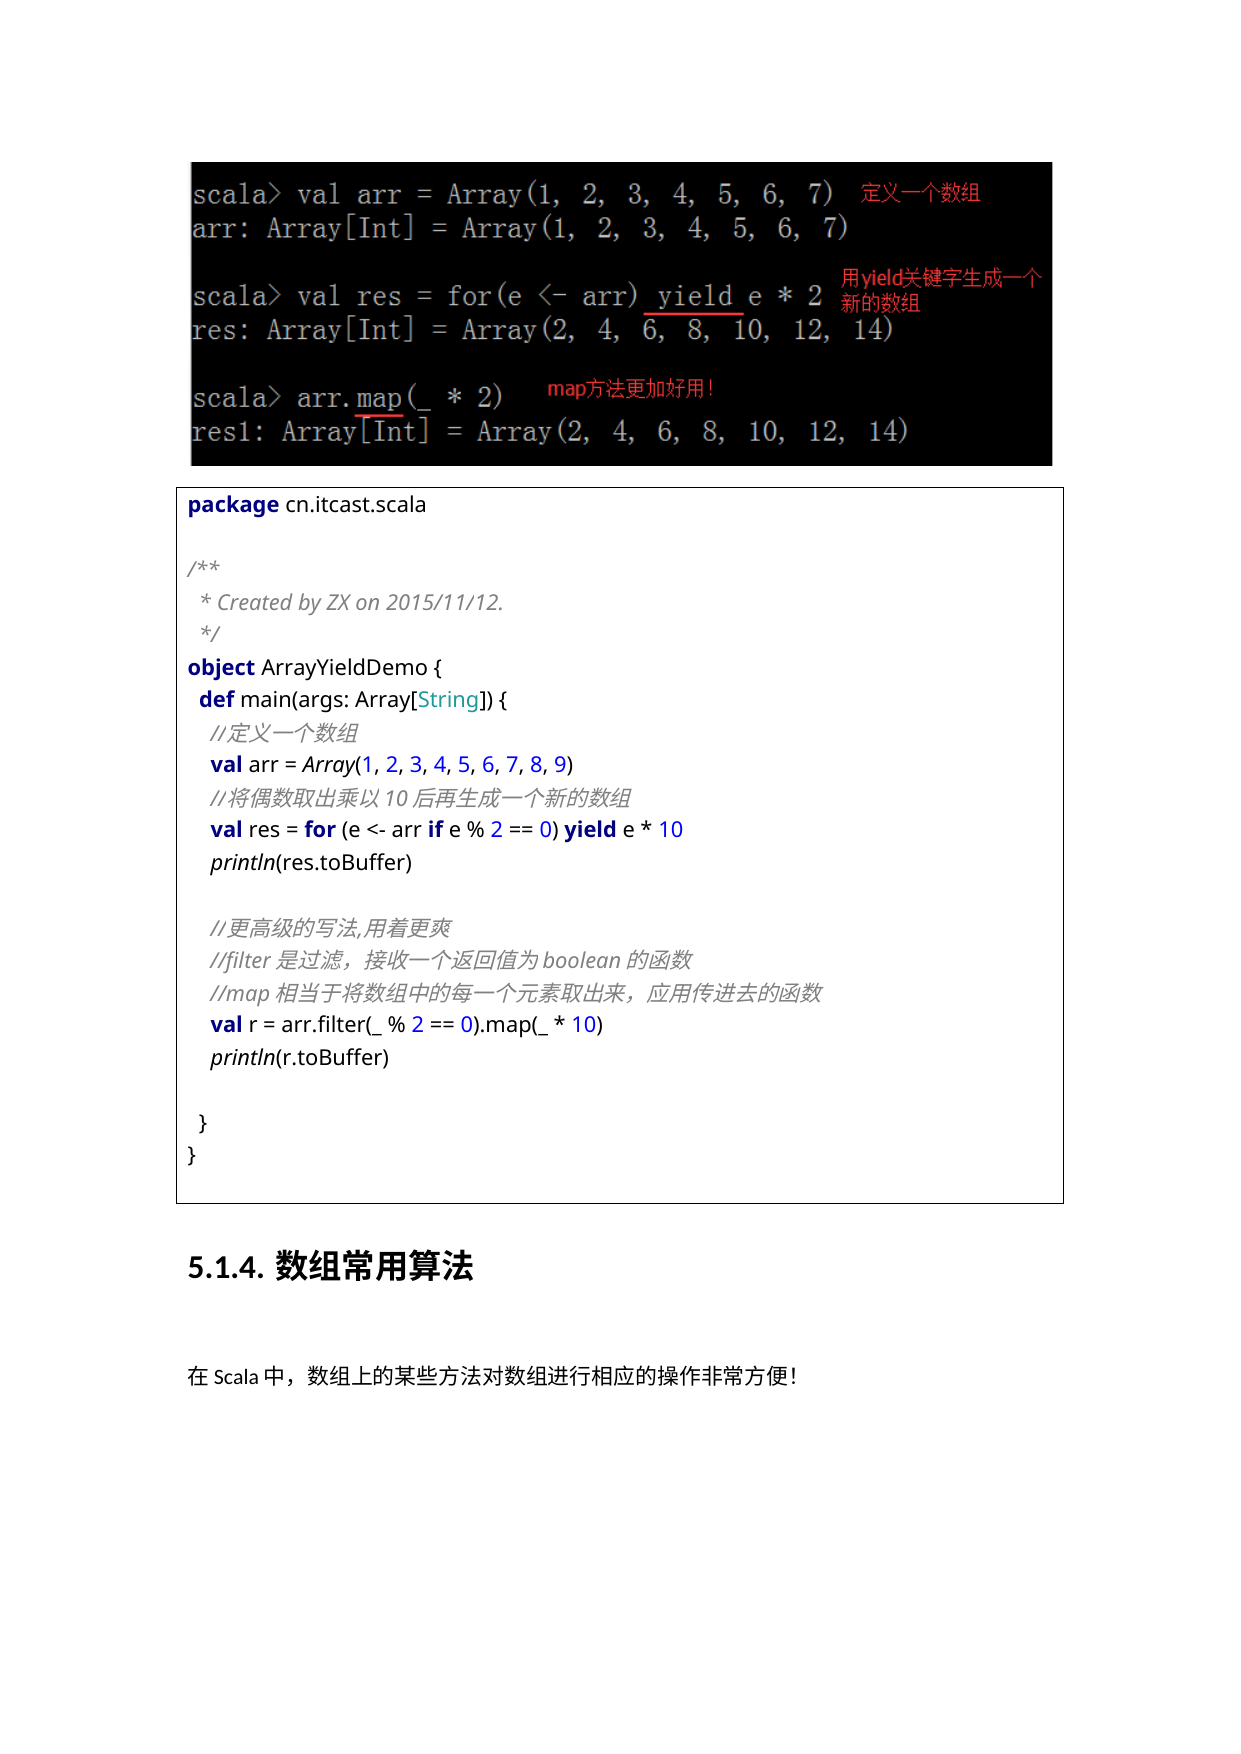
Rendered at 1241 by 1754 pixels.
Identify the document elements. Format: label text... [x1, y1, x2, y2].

text 在Scala中，数组上的某些方法对数组进行相应的操作非常方便！ [187, 1358, 1053, 1391]
picture [187, 162, 1053, 466]
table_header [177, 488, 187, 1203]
subtitle 数组常用算法 [187, 1231, 1053, 1296]
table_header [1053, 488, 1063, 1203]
